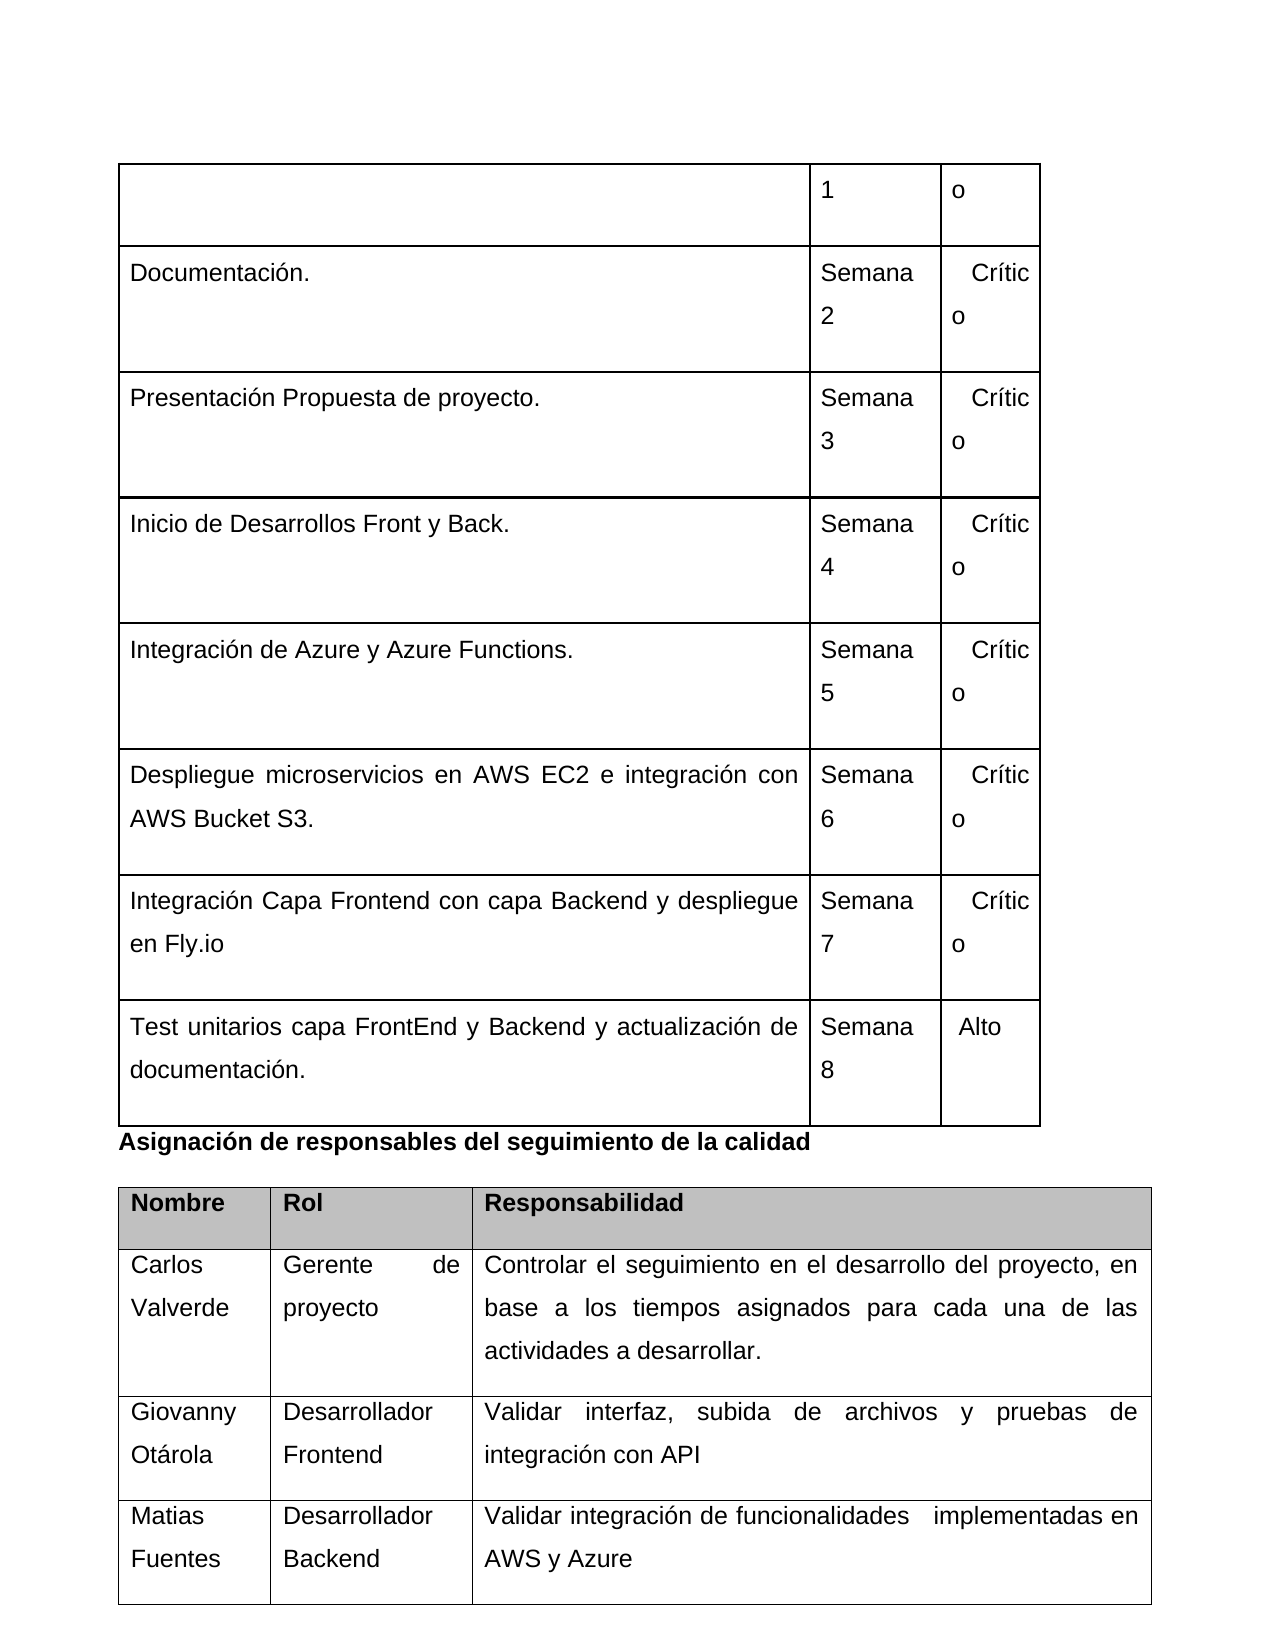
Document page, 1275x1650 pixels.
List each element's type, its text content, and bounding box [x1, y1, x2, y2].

table_cell Semana 6 [811, 750, 940, 874]
table_cell Semana 3 [811, 373, 940, 496]
table_cell Integración Capa Frontend con capa Backend y despliegue en Fly.io [120, 876, 809, 999]
table_cell Alto [942, 1001, 1039, 1125]
table_cell Semana 5 [811, 624, 940, 748]
table_header Responsabilidad [473, 1188, 1151, 1249]
table_cell Crítico [942, 750, 1039, 874]
table_cell Semana 7 [811, 876, 940, 999]
table_cell Matias Fuentes [119, 1501, 270, 1604]
table_cell Crítico [942, 624, 1039, 748]
table_cell Documentación. [120, 247, 809, 371]
table_cell Validar integración de funcionalidades implementadas en AWS y Azure [473, 1501, 1151, 1604]
table_cell Crítico [942, 499, 1039, 622]
table_cell Desarrollador Backend [271, 1501, 472, 1604]
table_cell Giovanny Otárola [119, 1397, 270, 1500]
table_header Rol [271, 1188, 472, 1249]
table_cell Integración de Azure y Azure Functions. [120, 624, 809, 748]
table_cell Despliegue microservicios en AWS EC2 e integración con AWS Bucket S3. [120, 750, 809, 874]
table_cell Gerente de proyecto [271, 1250, 472, 1396]
table_header Crítico [942, 165, 1039, 245]
table_cell Controlar el seguimiento en el desarrollo del proyecto, en base a los tiempos asignados para cada una de las actividades a desarrollar. [473, 1250, 1151, 1396]
table_cell Test unitarios capa FrontEnd y Backend y actualización de documentación. [120, 1001, 809, 1125]
table_cell Desarrollador Frontend [271, 1397, 472, 1500]
table_cell Carlos Valverde [119, 1250, 270, 1396]
table_cell Semana 4 [811, 499, 940, 622]
table_cell Semana 2 [811, 247, 940, 371]
table_header Nombre [119, 1188, 270, 1249]
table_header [120, 165, 809, 245]
table_cell Validar interfaz, subida de archivos y pruebas de integración con API [473, 1397, 1151, 1500]
table_cell Presentación Propuesta de proyecto. [120, 373, 809, 496]
table_cell Crítico [942, 247, 1039, 371]
table_cell Crítico [942, 876, 1039, 999]
table_cell Crítico [942, 373, 1039, 496]
text Asignación de responsables del seguimiento de la calidad [118, 1127, 1152, 1156]
table_cell Semana 8 [811, 1001, 940, 1125]
table_cell Inicio de Desarrollos Front y Back. [120, 499, 809, 622]
table_header Semana 1 [811, 165, 940, 245]
